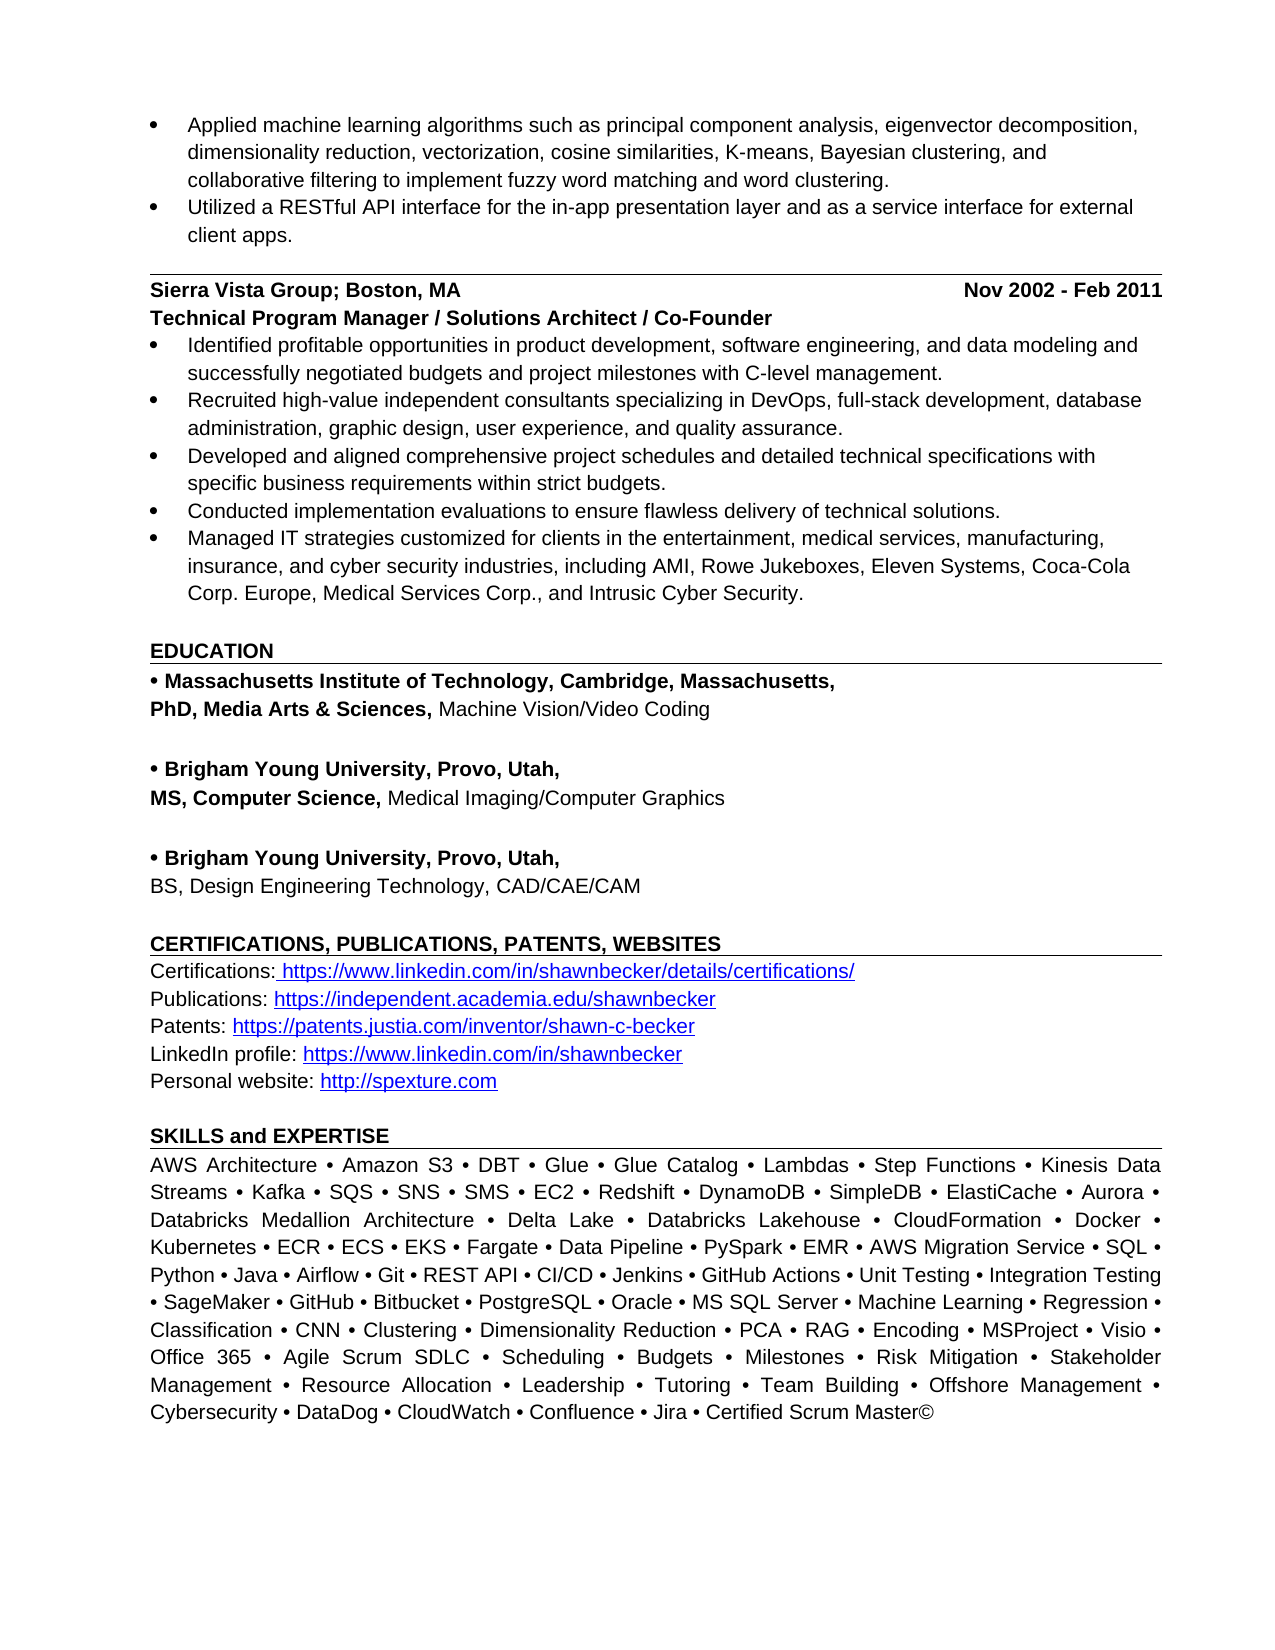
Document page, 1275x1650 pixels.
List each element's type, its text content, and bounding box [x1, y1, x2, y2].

subtitle Technical Program Manager / Solutions Architect / Co-Founder [150, 306, 1162, 330]
subtitle Sierra Vista Group; Boston, MA Nov 2002 - Feb 2011 [150, 278, 1162, 302]
text AWS Architecture • Amazon S3 • DBT • Glue • Glue Catalog • Lambdas • Step Functions • Kinesis Data Streams • Kafka • SQS • SNS • SMS • EC2 • Redshift • DynamoDB • SimpleDB • ElastiCache • Aurora • Databricks Medallion Architecture • Delta Lake • Databricks Lakehouse • CloudFormation • Docker • Kubernetes • ECR • ECS • EKS • Fargate • Data Pipeline • PySpark • EMR • AWS Migration Service • SQL • Python • Java • Airflow • Git • REST API • CI/CD • Jenkins • GitHub Actions • Unit Testing • Integration Testing • SageMaker • GitHub • Bitbucket • PostgreSQL • Oracle • MS SQL Server • Machine Learning • Regression • Classification • CNN • Clustering • Dimensionality Reduction • PCA • RAG • Encoding • MSProject • Visio • Office 365 • Agile Scrum SDLC • Scheduling • Budgets • Milestones • Risk Mitigation • Stakeholder Management • Resource Allocation • Leadership • Tutoring • Team Building • Offshore Management • Cybersecurity • DataDog • CloudWatch • Confluence • Jira • Certified Scrum Master© [150, 1152, 1162, 1424]
text Applied machine learning algorithms such as principal component analysis, eigenvector decomposition, dimensionality reduction, vectorization, cosine similarities, K-means, Bayesian clustering, and collaborative filtering to implement fuzzy word matching and word clustering. [150, 112, 1162, 192]
text Utilized a RESTful API interface for the in-app presentation layer and as a service interface for external client apps. [150, 195, 1162, 247]
subtitle CERTIFICATIONS, PUBLICATIONS, PATENTS, WEBSITES [150, 931, 1162, 955]
text Recruited high-value independent consultants specializing in DevOps, full-stack development, database administration, graphic design, user experience, and quality assurance. [150, 388, 1162, 440]
subtitle EDUCATION [150, 639, 1162, 663]
text Developed and aligned comprehensive project schedules and detailed technical specifications with specific business requirements within strict budgets. [150, 443, 1162, 495]
text Conducted implementation evaluations to ensure flawless delivery of technical solutions. [150, 498, 1162, 523]
text Patents: https://patents.justia.com/inventor/shawn-c-becker LinkedIn profile: https://www.linkedin.com/in/shawnbecker [150, 1014, 1162, 1066]
subtitle Personal website: http://spexture.com [150, 1069, 1162, 1093]
subtitle SKILLS and EXPERTISE [150, 1124, 1162, 1148]
subtitle • Brigham Young University, Provo, Utah, [150, 755, 1162, 782]
text Publications: https://independent.academia.edu/shawnbecker [150, 987, 1162, 1011]
text Managed IT strategies customized for clients in the entertainment, medical services, manufacturing, insurance, and cyber security industries, including AMI, Rowe Jukeboxes, Eleven Systems, Coca-Cola Corp. Europe, Medical Services Corp., and Intrusic Cyber Security. [150, 526, 1162, 605]
subtitle • Brigham Young University, Provo, Utah, [150, 843, 1162, 870]
list BS, Design Engineering Technology, CAD/CAE/CAM [150, 874, 1162, 898]
subtitle PhD, Media Arts & Sciences, Machine Vision/Video Coding [150, 697, 1162, 751]
text Certifications: https://www.linkedin.com/in/shawnbecker/details/certifications/ [150, 959, 1162, 983]
subtitle MS, Computer Science, Medical Imaging/Computer Graphics [150, 785, 1162, 839]
subtitle • Massachusetts Institute of Technology, Cambridge, Massachusetts, [150, 667, 1162, 693]
text Identified profitable opportunities in product development, software engineering, and data modeling and successfully negotiated budgets and project milestones with C-level management. [150, 333, 1162, 385]
